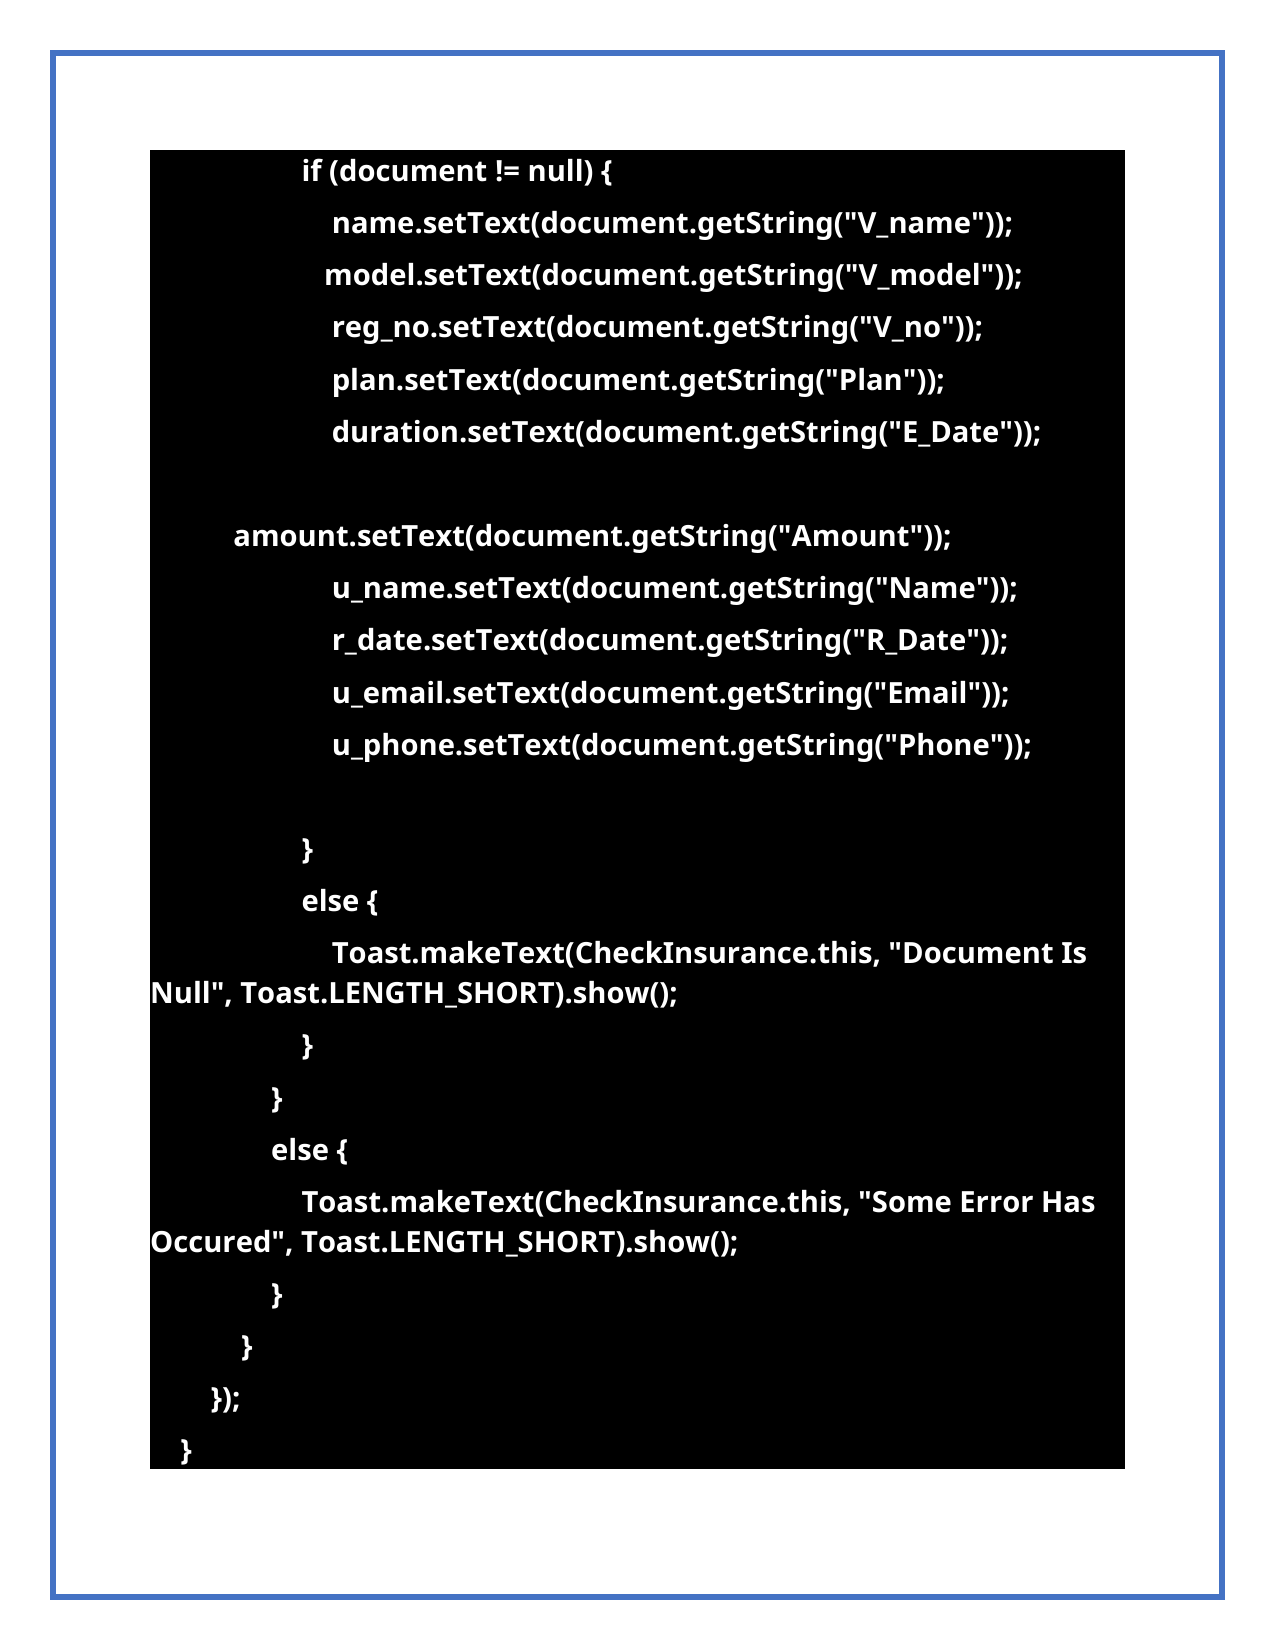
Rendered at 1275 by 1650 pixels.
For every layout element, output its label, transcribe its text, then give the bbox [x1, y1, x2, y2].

text } [150, 1077, 1125, 1117]
text duration.setText(document.getString("E_Date")); [150, 411, 1125, 451]
text } [150, 1325, 1125, 1365]
text else { [150, 1129, 1125, 1169]
text reg_no.setText(document.getString("V_no")); [150, 307, 1125, 346]
text amount.setText(document.getString("Amount")); [150, 515, 1125, 555]
text model.setText(document.getString("V_model")); [150, 254, 1125, 294]
text u_email.setText(document.getString("Email")); [150, 672, 1125, 712]
text else { [150, 881, 1125, 920]
text r_date.setText(document.getString("R_Date")); [150, 620, 1125, 659]
text } [150, 1430, 1125, 1469]
text } [150, 1025, 1125, 1064]
text } [150, 1273, 1125, 1313]
text } [150, 828, 1125, 868]
text u_phone.setText(document.getString("Phone")); [150, 724, 1125, 764]
text }); [150, 1377, 1125, 1417]
text Toast.makeText(CheckInsurance.this, "Document Is Null", Toast.LENGTH_SHORT).show(); [150, 933, 1125, 1012]
text name.setText(document.getString("V_name")); [150, 202, 1125, 242]
text Toast.makeText(CheckInsurance.this, "Some Error Has Occured", Toast.LENGTH_SHORT).show(); [150, 1181, 1125, 1261]
text if (document != null) { [150, 150, 1125, 190]
text plan.setText(document.getString("Plan")); [150, 359, 1125, 398]
text u_name.setText(document.getString("Name")); [150, 567, 1125, 607]
